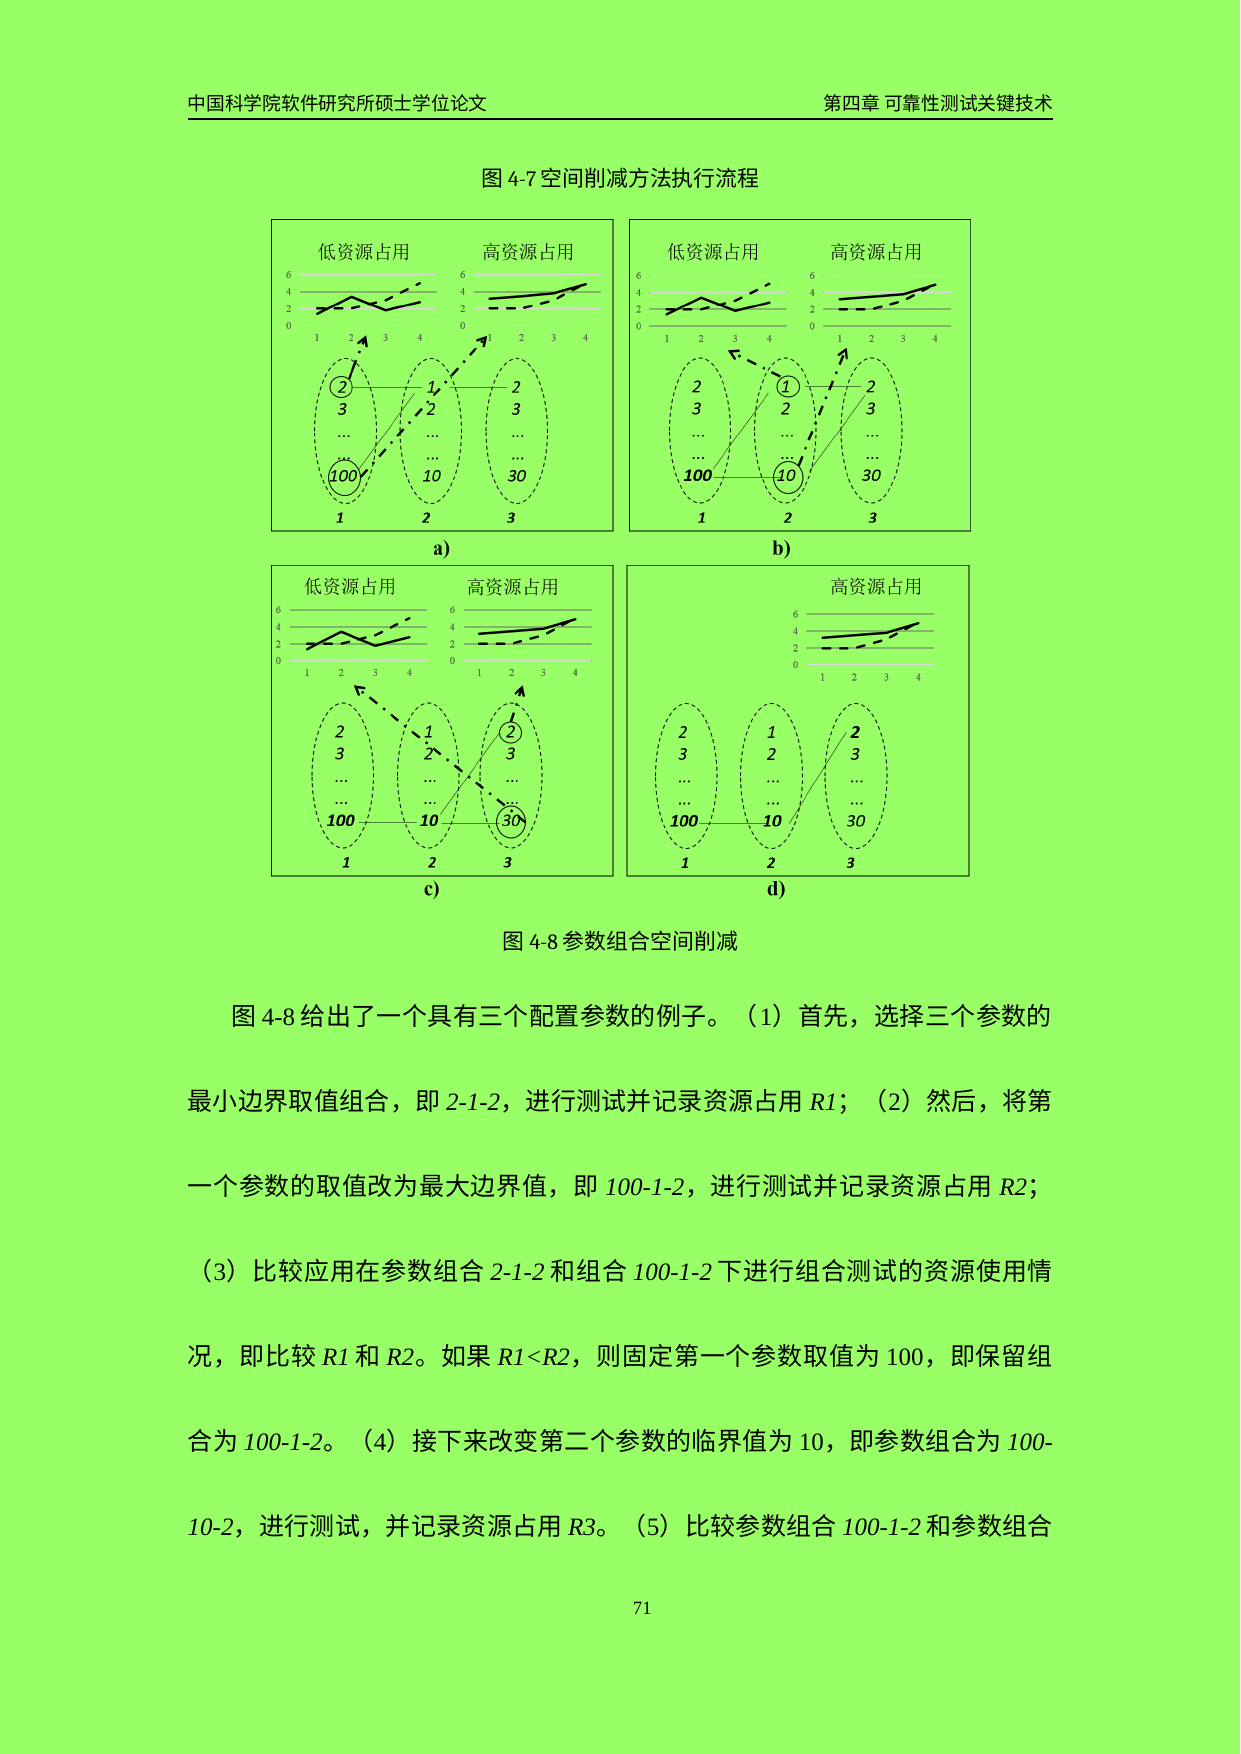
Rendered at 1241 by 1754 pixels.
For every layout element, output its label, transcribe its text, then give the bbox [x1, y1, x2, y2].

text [187, 981, 1053, 1558]
picture [269, 219, 971, 912]
text 图 4-8 参数组合空间削减 [187, 924, 1053, 956]
text 图 4-7空间削减方法执行流程 [187, 160, 1053, 194]
